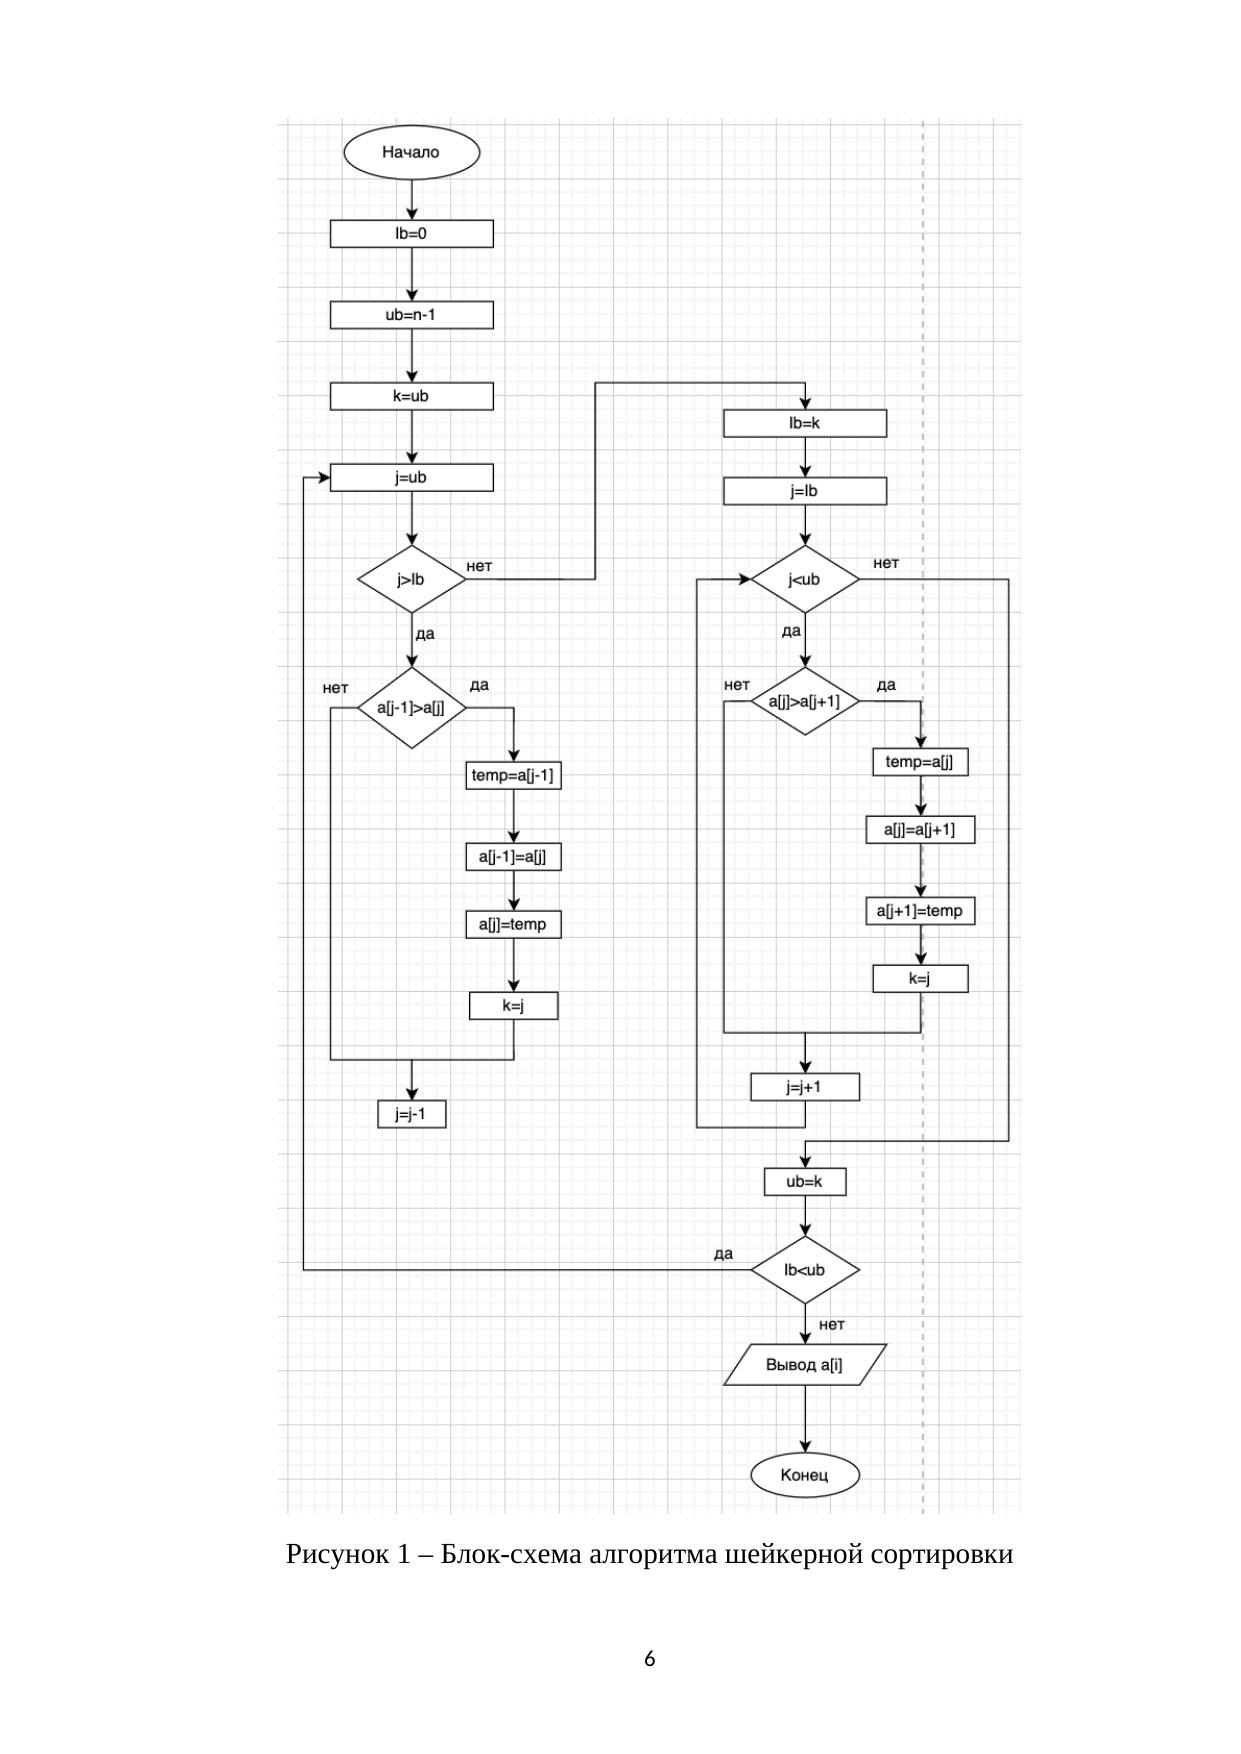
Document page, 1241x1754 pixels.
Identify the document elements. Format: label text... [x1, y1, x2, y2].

picture [277, 118, 1022, 1514]
text Рисунок 1 – Блок-схема алгоритма шейкерной сортировки [148, 1536, 1152, 1570]
